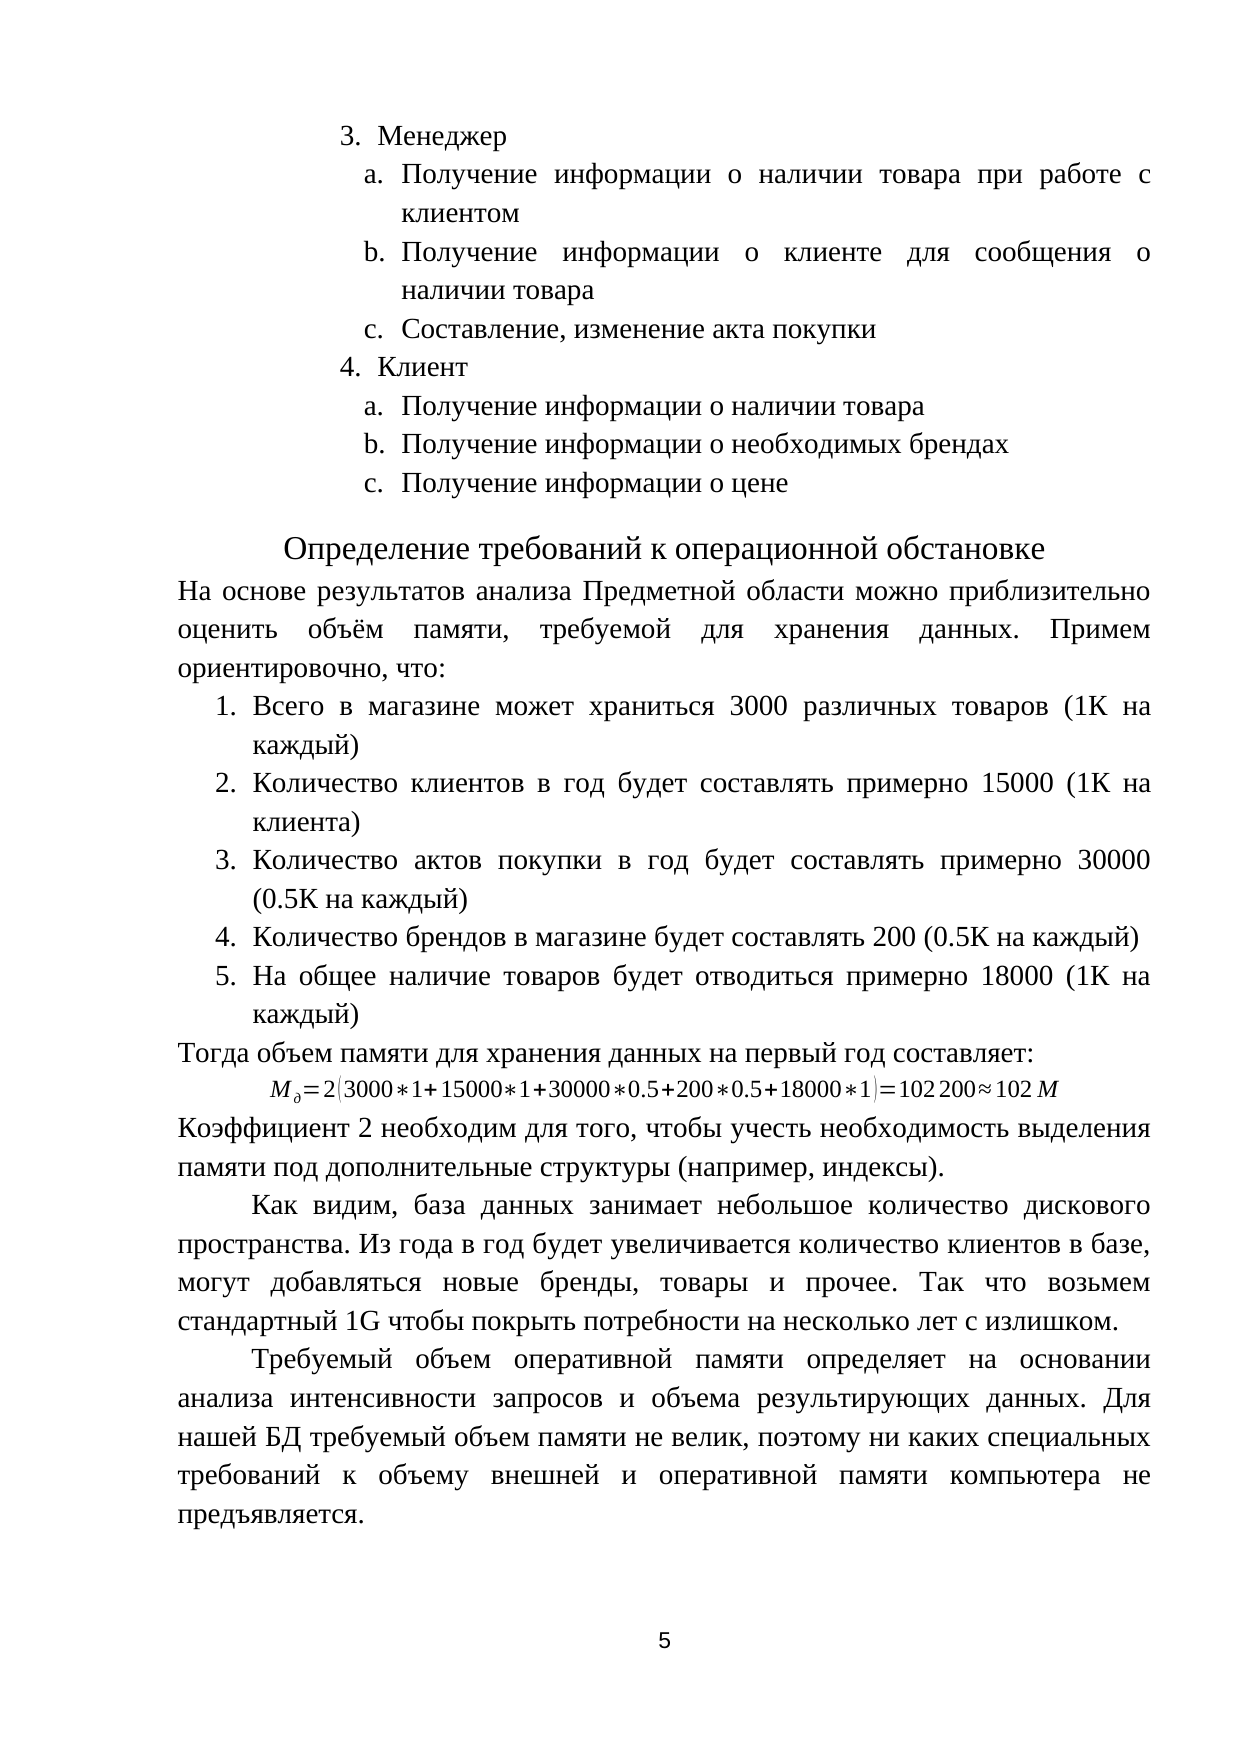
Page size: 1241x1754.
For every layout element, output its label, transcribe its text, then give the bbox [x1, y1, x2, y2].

list На общее наличие товаров будет отводиться примерно 18000 (1К на каждый) [215, 958, 1152, 1030]
list Получение информации о необходимых брендах [363, 426, 1152, 460]
list Получение информации о цене [363, 465, 1152, 498]
list Получение информации о наличии товара [363, 388, 1152, 421]
list Всего в магазине может храниться 3000 различных товаров (1К на каждый) [215, 688, 1152, 760]
list Менеджер [339, 118, 1152, 152]
list Количество брендов в магазине будет составлять 200 (0.5К на каждый) [215, 919, 1152, 953]
text На основе результатов анализа Предметной области можно приблизительно оценить объём памяти, требуемой для хранения данных. Примем ориентировочно, что: [177, 573, 1152, 683]
list Получение информации о клиенте для сообщения о наличии товара [363, 234, 1152, 306]
text Требуемый объем оперативной памяти определяет на основании анализа интенсивности запросов и объема результирующих данных. Для нашей БД требуемый объем памяти не велик, поэтому ни каких специальных требований к объему внешней и оперативной памяти компьютера не предъявляется. [177, 1342, 1152, 1529]
text Тогда объем памяти для хранения данных на первый год составляет: [177, 1035, 1152, 1069]
text Коэффициент 2 необходим для того, чтобы учесть необходимость выделения памяти под дополнительные структуры (например, индексы). [177, 1110, 1152, 1182]
text Определение требований к операционной обстановке [177, 528, 1152, 567]
list Количество актов покупки в год будет составлять примерно 30000 (0.5К на каждый) [215, 842, 1152, 914]
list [363, 157, 1152, 229]
list Составление, изменение акта покупки [363, 311, 1152, 344]
list Количество клиентов в год будет составлять примерно 15000 (1К на клиента) [215, 765, 1152, 837]
list Клиент [339, 349, 1152, 383]
text Как видим, база данных занимает небольшое количество дискового пространства. Из года в год будет увеличивается количество клиентов в базе, могут добавляться новые бренды, товары и прочее. Так что возьмем стандартный 1G чтобы покрыть потребности на несколько лет с излишком. [177, 1187, 1152, 1337]
